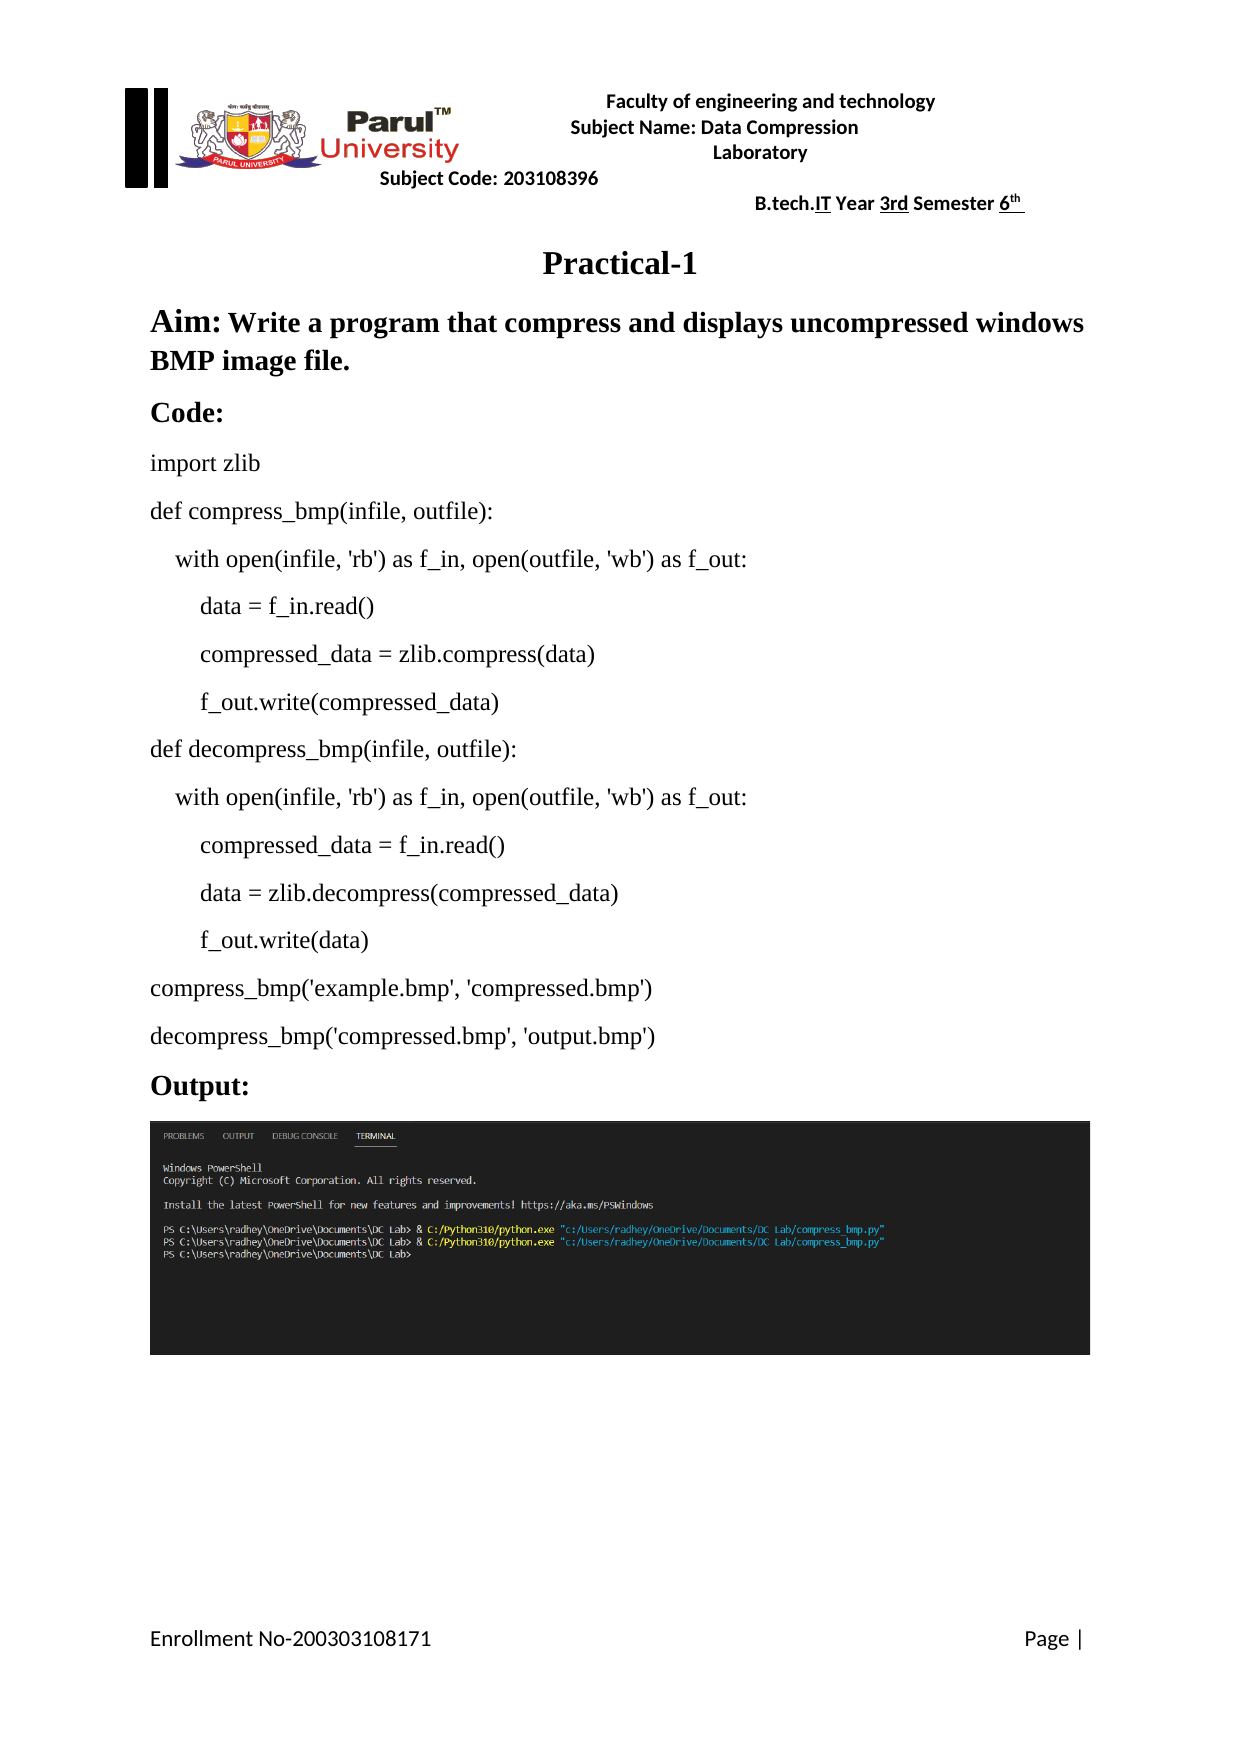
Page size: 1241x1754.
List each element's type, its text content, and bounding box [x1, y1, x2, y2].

text import zlib [150, 448, 1090, 477]
text def compress_bmp(infile, outfile): [150, 496, 1090, 525]
text data = f_in.read() [150, 591, 1090, 620]
text compress_bmp('example.bmp', 'compressed.bmp') [150, 973, 1090, 1002]
text data = zlib.decompress(compressed_data) [150, 878, 1090, 906]
text with open(infile, 'rb') as f_in, open(outfile, 'wb') as f_out: [150, 782, 1090, 811]
text Aim: Write a program that compress and displays uncompressed windows BMP image file. [150, 302, 1090, 376]
text decompress_bmp('compressed.bmp', 'output.bmp') [150, 1021, 1090, 1049]
text def decompress_bmp(infile, outfile): [150, 734, 1090, 763]
picture [175, 104, 459, 169]
text f_out.write(data) [150, 925, 1090, 954]
text compressed_data = zlib.compress(data) [150, 639, 1090, 668]
text compressed_data = f_in.read() [150, 830, 1090, 859]
text f_out.write(compressed_data) [150, 687, 1090, 716]
text with open(infile, 'rb') as f_in, open(outfile, 'wb') as f_out: [150, 544, 1090, 572]
text Practical-1 [150, 244, 1090, 282]
picture [150, 1121, 1091, 1355]
text Code: [150, 395, 1090, 429]
text Output: [150, 1068, 1090, 1102]
